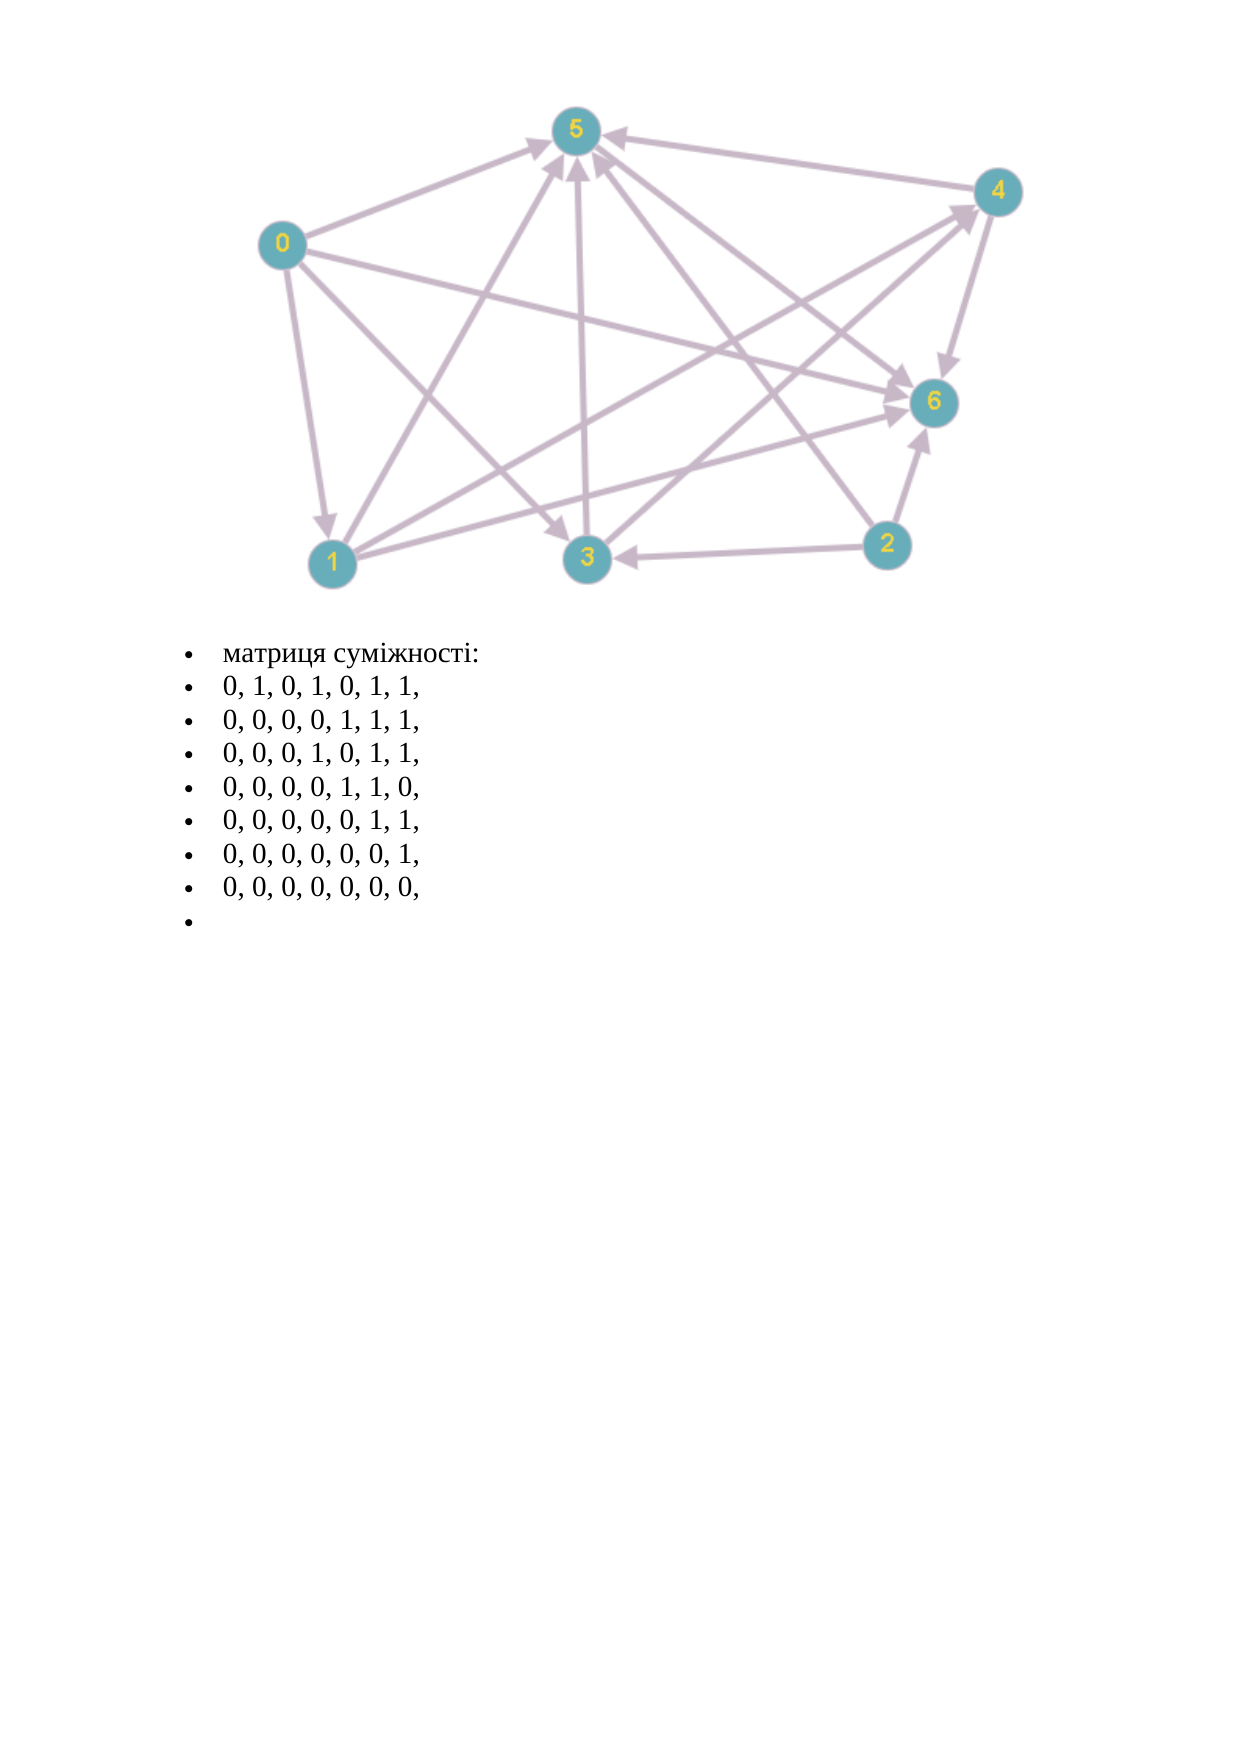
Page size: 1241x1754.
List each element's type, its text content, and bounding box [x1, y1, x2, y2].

list 0, 0, 0, 0, 0, 1, 1, [185, 802, 1152, 836]
list 0, 0, 0, 0, 0, 0, 1, [185, 836, 1152, 869]
list матриця суміжності: [185, 635, 1152, 668]
list 0, 0, 0, 0, 1, 1, 0, [185, 769, 1152, 802]
list 0, 0, 0, 1, 0, 1, 1, [185, 735, 1152, 769]
list 0, 0, 0, 0, 0, 0, 0, [185, 869, 1152, 903]
list 0, 0, 0, 0, 1, 1, 1, [185, 702, 1152, 735]
picture [222, 88, 1044, 635]
list 0, 1, 0, 1, 0, 1, 1, [185, 668, 1152, 702]
